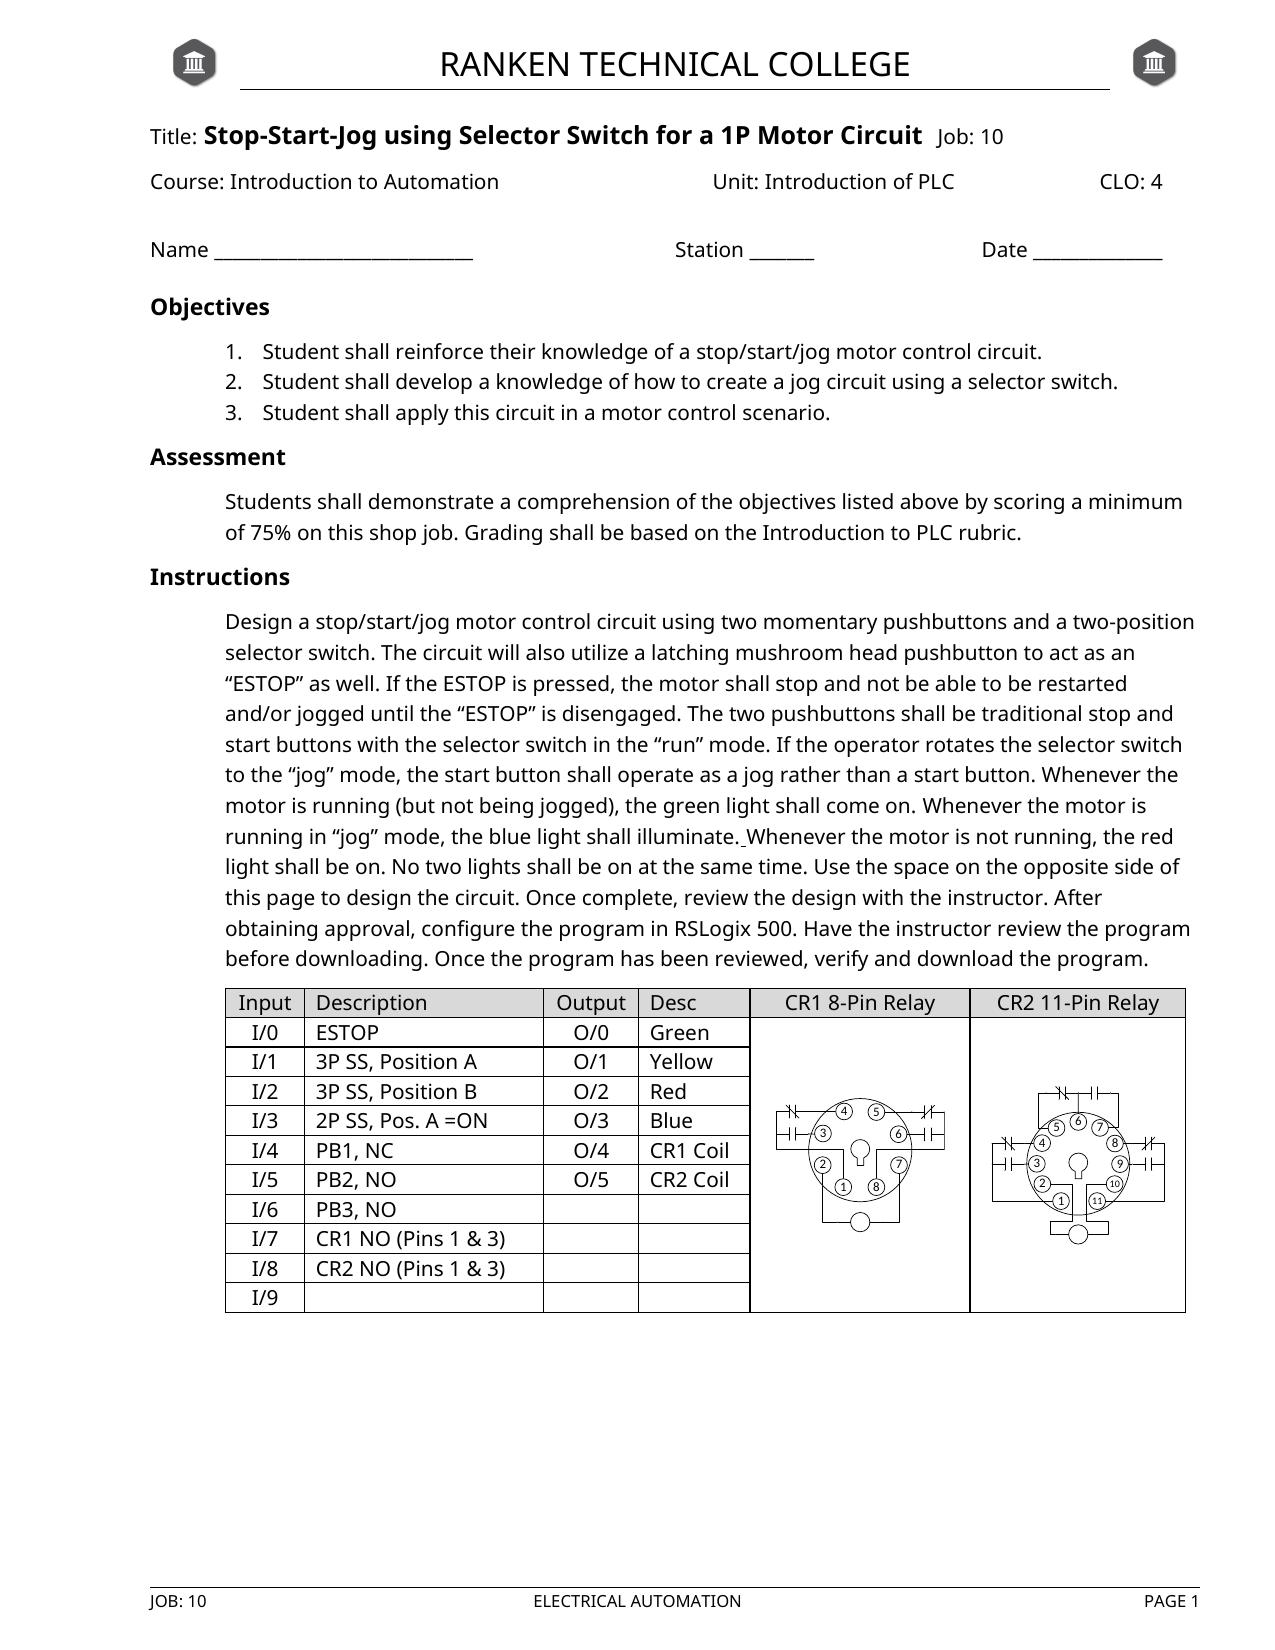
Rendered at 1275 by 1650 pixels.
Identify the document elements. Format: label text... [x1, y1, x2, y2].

table_cell 3P SS, Position B [305, 1077, 543, 1105]
table_cell I/7 [226, 1224, 304, 1253]
table_cell I/2 [226, 1077, 304, 1105]
table_cell I/9 [226, 1283, 304, 1312]
table_cell [639, 1195, 749, 1223]
table_header Desc [639, 989, 749, 1017]
list Student shall apply this circuit in a motor control scenario. [225, 398, 1200, 427]
picture [161, 37, 229, 89]
table_cell Green [639, 1018, 749, 1046]
table_cell CR1 NO (Pins 1 & 3) [305, 1224, 543, 1253]
table_cell [639, 1254, 749, 1282]
table_cell I/0 [226, 1018, 304, 1046]
table_cell I/1 [226, 1048, 304, 1076]
picture [1121, 37, 1189, 89]
table_cell I/5 [226, 1165, 304, 1194]
table_cell [971, 1018, 1185, 1312]
table_cell [639, 1224, 749, 1253]
text Course: Introduction to Automation Unit: Introduction of PLC CLO: 4 [150, 167, 1200, 195]
table_cell [305, 1283, 543, 1312]
table_cell [639, 1283, 749, 1312]
table_cell ESTOP [305, 1018, 543, 1046]
table_cell Blue [639, 1106, 749, 1135]
table_cell O/1 [544, 1048, 638, 1076]
table_cell CR2 NO (Pins 1 & 3) [305, 1254, 543, 1282]
table_cell O/3 [544, 1106, 638, 1135]
table_cell [544, 1195, 638, 1223]
table_cell I/4 [226, 1136, 304, 1164]
text Title: Stop-Start-Jog using Selector Switch for a 1P Motor Circuit Job: 10 [150, 118, 1200, 152]
text Objectives [150, 291, 1200, 322]
table_cell PB2, NO [305, 1165, 543, 1194]
table_cell 3P SS, Position A [305, 1048, 543, 1076]
table_header Output [544, 989, 638, 1017]
table_cell [544, 1254, 638, 1282]
table_cell CR2 Coil [639, 1165, 749, 1194]
table_cell O/0 [544, 1018, 638, 1046]
list Student shall develop a knowledge of how to create a jog circuit using a selector switch. [225, 367, 1200, 396]
table_header Description [305, 989, 543, 1017]
table_cell I/3 [226, 1106, 304, 1135]
table_cell CR1 Coil [639, 1136, 749, 1164]
table_header CR1 8-Pin Relay [751, 989, 969, 1017]
text Students shall demonstrate a comprehension of the objectives listed above by scoring a minimum of 75% on this shop job. Grading shall be based on the Introduction to PLC rubric. [225, 487, 1200, 547]
table_cell [544, 1283, 638, 1312]
table_cell PB1, NC [305, 1136, 543, 1164]
table_cell [544, 1224, 638, 1253]
table_cell O/5 [544, 1165, 638, 1194]
table_cell I/8 [226, 1254, 304, 1282]
text Instructions [150, 561, 1200, 592]
table_cell Yellow [639, 1048, 749, 1076]
table_cell Red [639, 1077, 749, 1105]
list Student shall reinforce their knowledge of a stop/start/jog motor control circuit. [225, 337, 1200, 365]
table_header CR2 11-Pin Relay [971, 989, 1185, 1017]
table_cell PB3, NO [305, 1195, 543, 1223]
list Design a stop/start/jog motor control circuit using two momentary pushbuttons and a two-position selector switch. The circuit will also utilize a latching mushroom head pushbutton to act as an “ESTOP” as well. If the ESTOP is pressed, the motor shall stop and not be able to be restarted and/or jogged until the “ESTOP” is disengaged. The two pushbuttons shall be traditional stop and start buttons with the selector switch in the “run” mode. If the operator rotates the selector switch to the “jog” mode, the start button shall operate as a jog rather than a start button. Whenever the motor is running (but not being jogged), the green light shall come on. Whenever the motor is running in “jog” mode, the blue light shall illuminate. Whenever the motor is not running, the red light shall be on. No two lights shall be on at the same time. Use the space on the opposite side of this page to design the circuit. Once complete, review the design with the instructor. After obtaining approval, configure the program in RSLogix 500. Have the instructor review the program before downloading. Once the program has been reviewed, verify and download the program. [225, 607, 1200, 973]
text Name ____________________________ Station _______ Date ______________ [150, 235, 1200, 263]
table_cell O/4 [544, 1136, 638, 1164]
table_header Input [226, 989, 304, 1017]
table_cell O/2 [544, 1077, 638, 1105]
table_cell I/6 [226, 1195, 304, 1223]
table_cell [751, 1018, 969, 1312]
table_cell 2P SS, Pos. A =ON [305, 1106, 543, 1135]
text Assessment [150, 441, 1200, 472]
